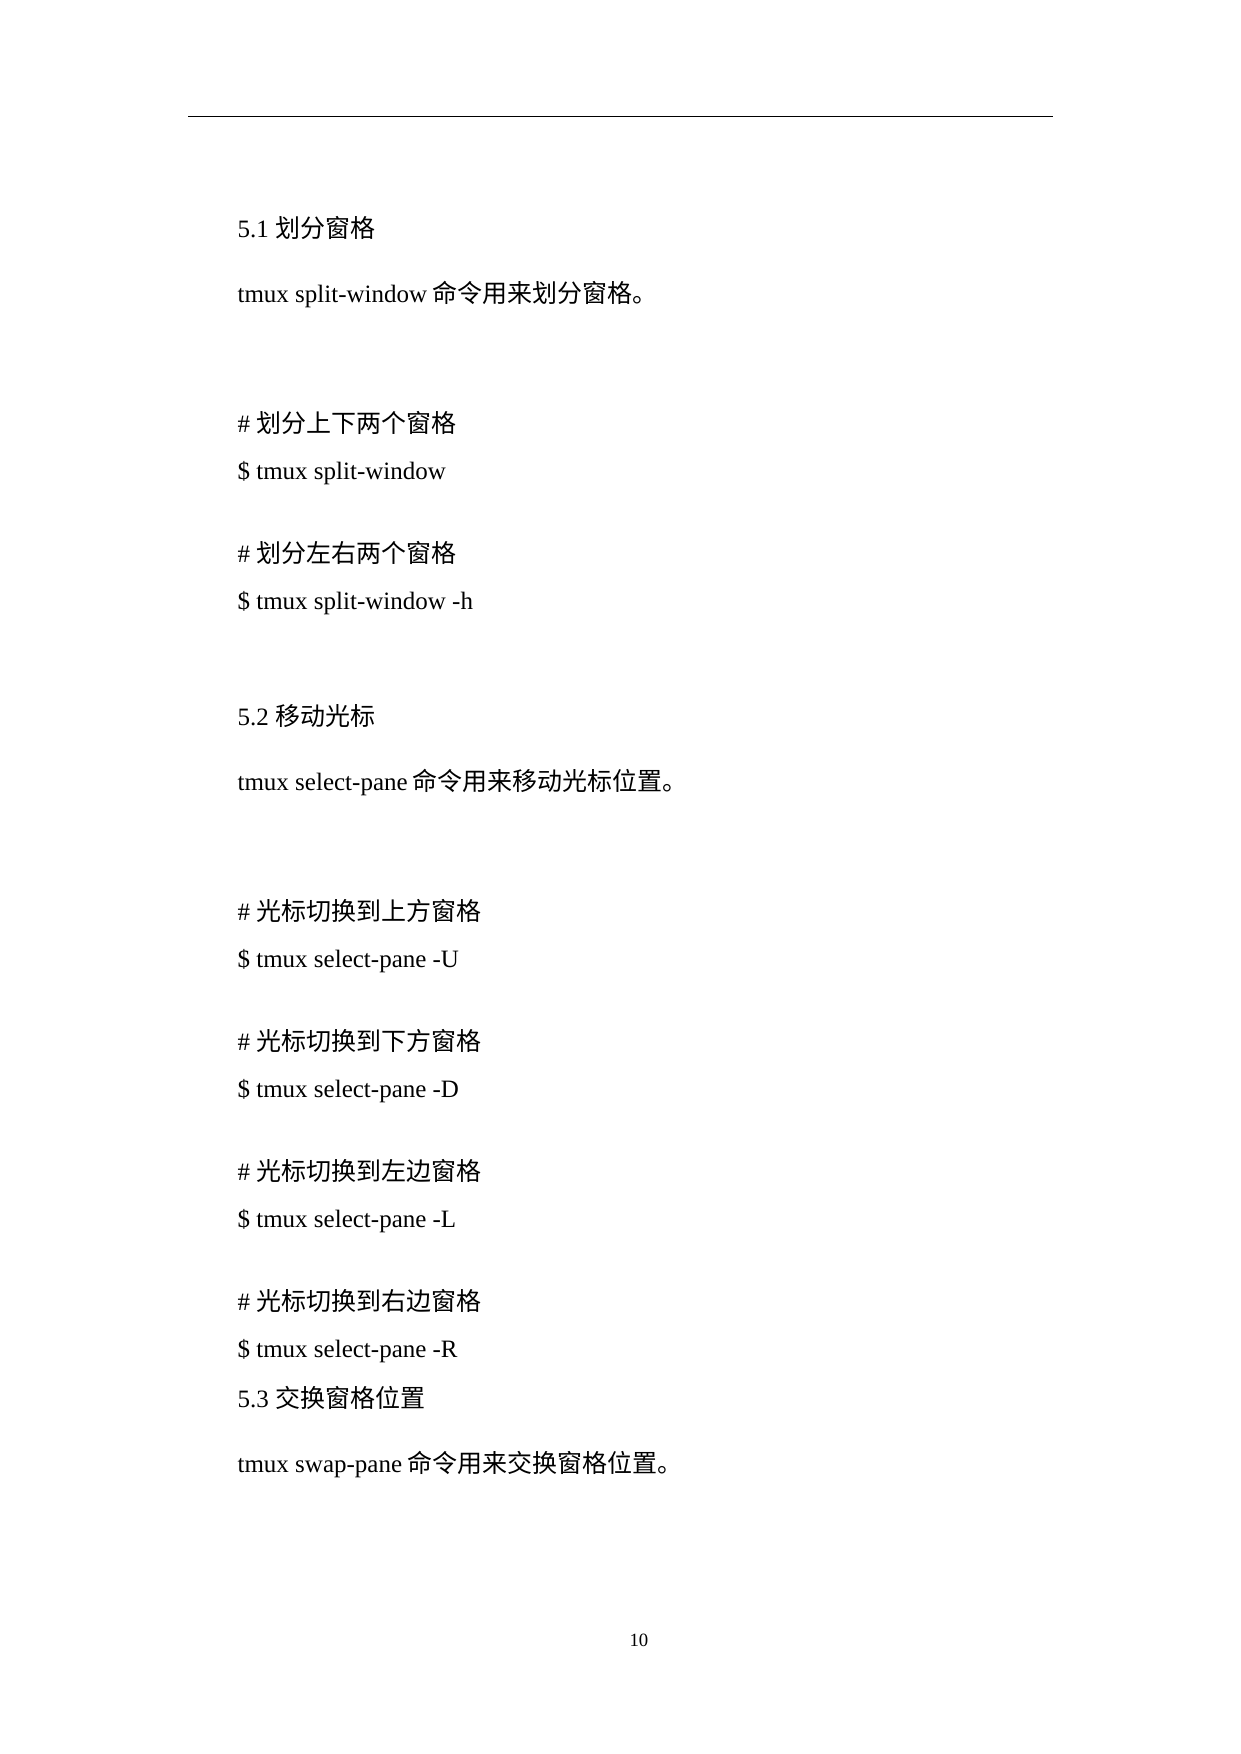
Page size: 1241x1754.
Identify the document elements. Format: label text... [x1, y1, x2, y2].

text 5.3 交换窗格位置 [187, 1364, 1053, 1429]
text 5.2 移动光标 [187, 682, 1053, 747]
text # 光标切换到下方窗格 [187, 1007, 1053, 1072]
text tmux select-pane命令用来移动光标位置。 [187, 747, 1053, 812]
text # 光标切换到左边窗格 [187, 1137, 1053, 1202]
text # 光标切换到上方窗格 [187, 877, 1053, 942]
text 5.1 划分窗格 [187, 194, 1053, 259]
text $ tmux split-window [187, 454, 1053, 487]
text # 光标切换到右边窗格 [187, 1267, 1053, 1332]
text # 划分左右两个窗格 [187, 519, 1053, 584]
text tmux swap-pane命令用来交换窗格位置。 [187, 1429, 1053, 1494]
text $ tmux select-pane -U [187, 942, 1053, 974]
text $ tmux split-window -h [187, 584, 1053, 617]
text tmux split-window命令用来划分窗格。 [187, 259, 1053, 324]
text $ tmux select-pane -D [187, 1072, 1053, 1104]
text # 划分上下两个窗格 [187, 389, 1053, 454]
text $ tmux select-pane -R [187, 1332, 1053, 1364]
text $ tmux select-pane -L [187, 1202, 1053, 1234]
